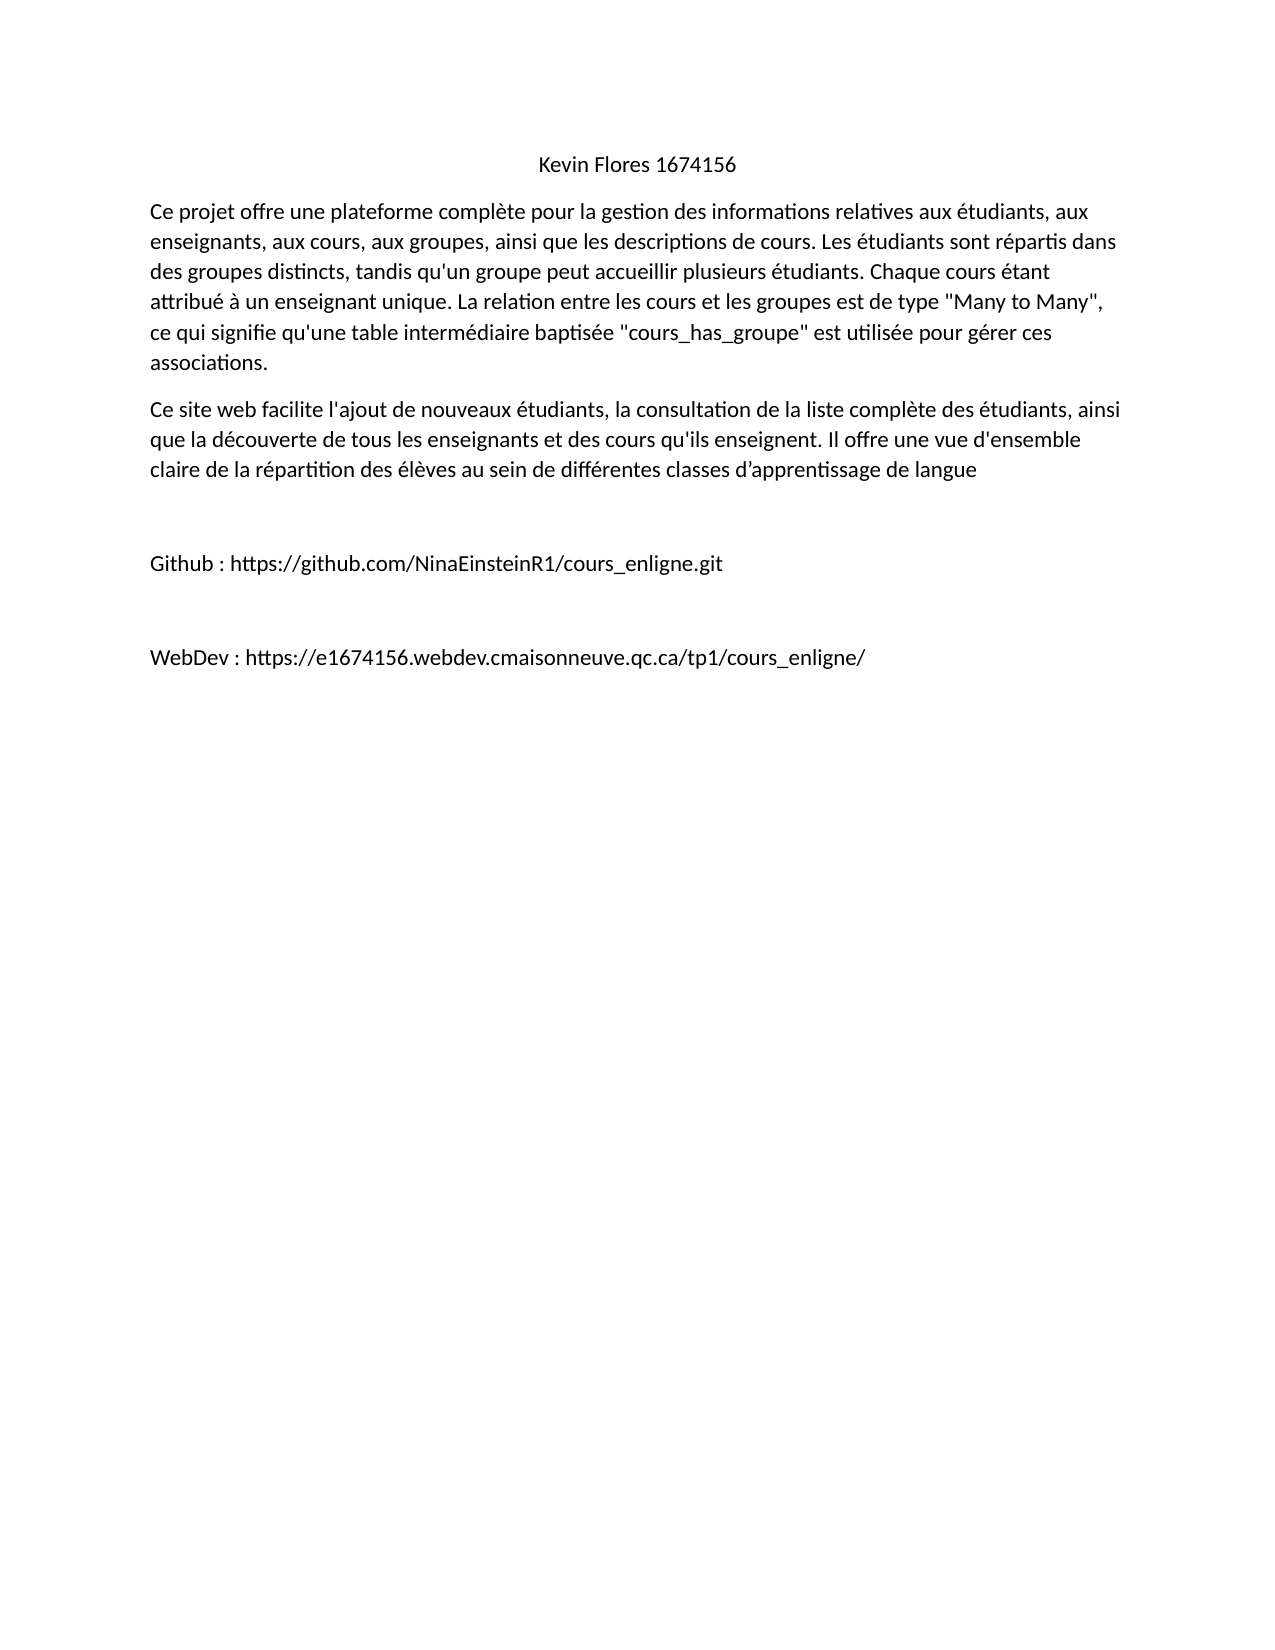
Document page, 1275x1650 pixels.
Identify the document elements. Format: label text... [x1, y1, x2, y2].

text Ce site web facilite l'ajout de nouveaux étudiants, la consultation de la liste complète des étudiants, ainsi que la découverte de tous les enseignants et des cours qu'ils enseignent. Il offre une vue d'ensemble claire de la répartition des élèves au sein de différentes classes d’apprentissage de langue [150, 395, 1125, 483]
text WebDev : https://e1674156.webdev.cmaisonneuve.qc.ca/tp1/cours_enligne/ [150, 643, 1125, 671]
text Ce projet offre une plateforme complète pour la gestion des informations relatives aux étudiants, aux enseignants, aux cours, aux groupes, ainsi que les descriptions de cours. Les étudiants sont répartis dans des groupes distincts, tandis qu'un groupe peut accueillir plusieurs étudiants. Chaque cours étant attribué à un enseignant unique. La relation entre les cours et les groupes est de type "Many to Many", ce qui signifie qu'une table intermédiaire baptisée "cours_has_groupe" est utilisée pour gérer ces associations. [150, 197, 1125, 376]
text Github : https://github.com/NinaEinsteinR1/cours_enligne.git [150, 549, 1125, 577]
text Kevin Flores 1674156 [150, 150, 1125, 178]
